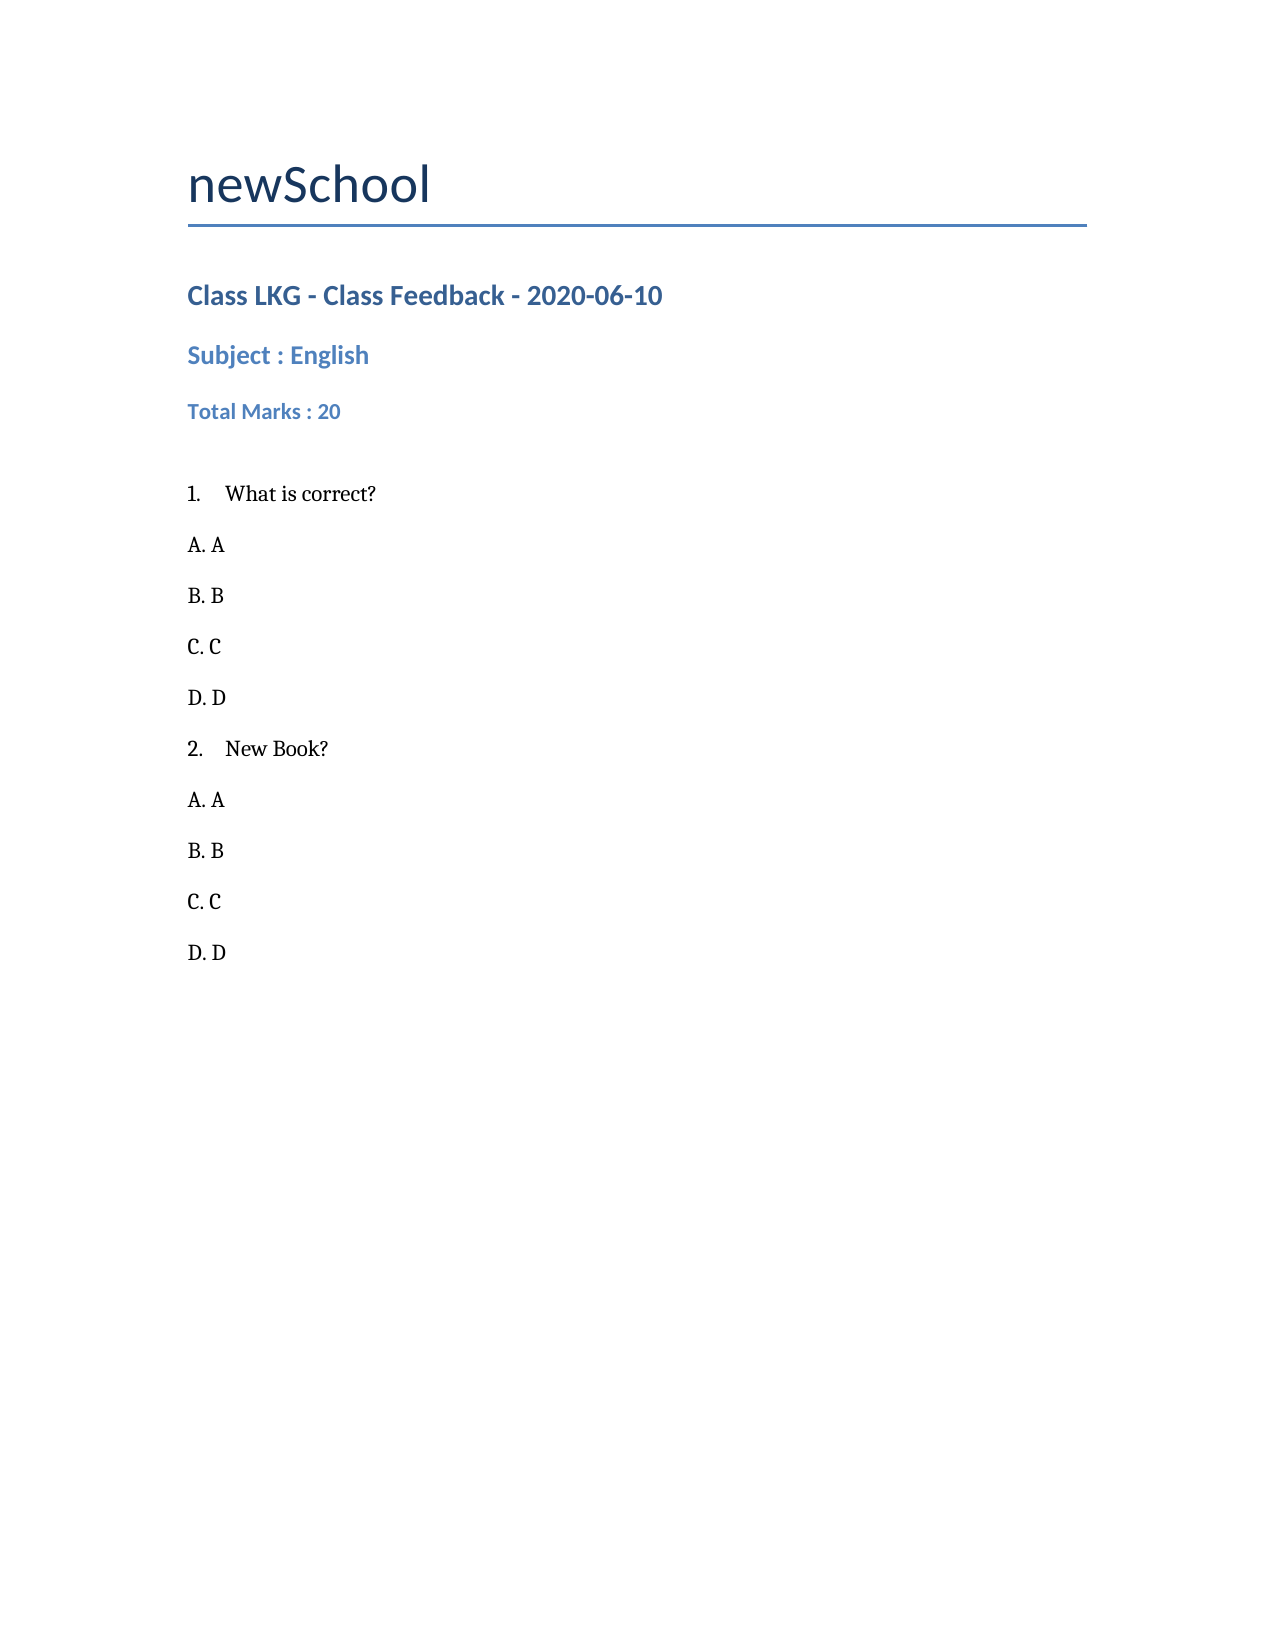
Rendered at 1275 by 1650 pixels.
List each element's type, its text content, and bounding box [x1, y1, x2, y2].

text D. D [187, 940, 1087, 966]
list New Book? [187, 736, 1087, 762]
text A. A [187, 787, 1087, 813]
subtitle Subject : English [187, 338, 1087, 371]
text D. D [187, 684, 1087, 711]
text B. B [187, 582, 1087, 609]
subtitle Total Marks : 20 [187, 397, 1087, 425]
text A. A [187, 531, 1087, 558]
text B. B [187, 838, 1087, 864]
text C. C [187, 889, 1087, 915]
list What is correct? [187, 480, 1087, 507]
title newSchool [187, 150, 1087, 227]
subtitle Class LKG - Class Feedback - 2020-06-10 [187, 277, 1087, 312]
text C. C [187, 633, 1087, 660]
